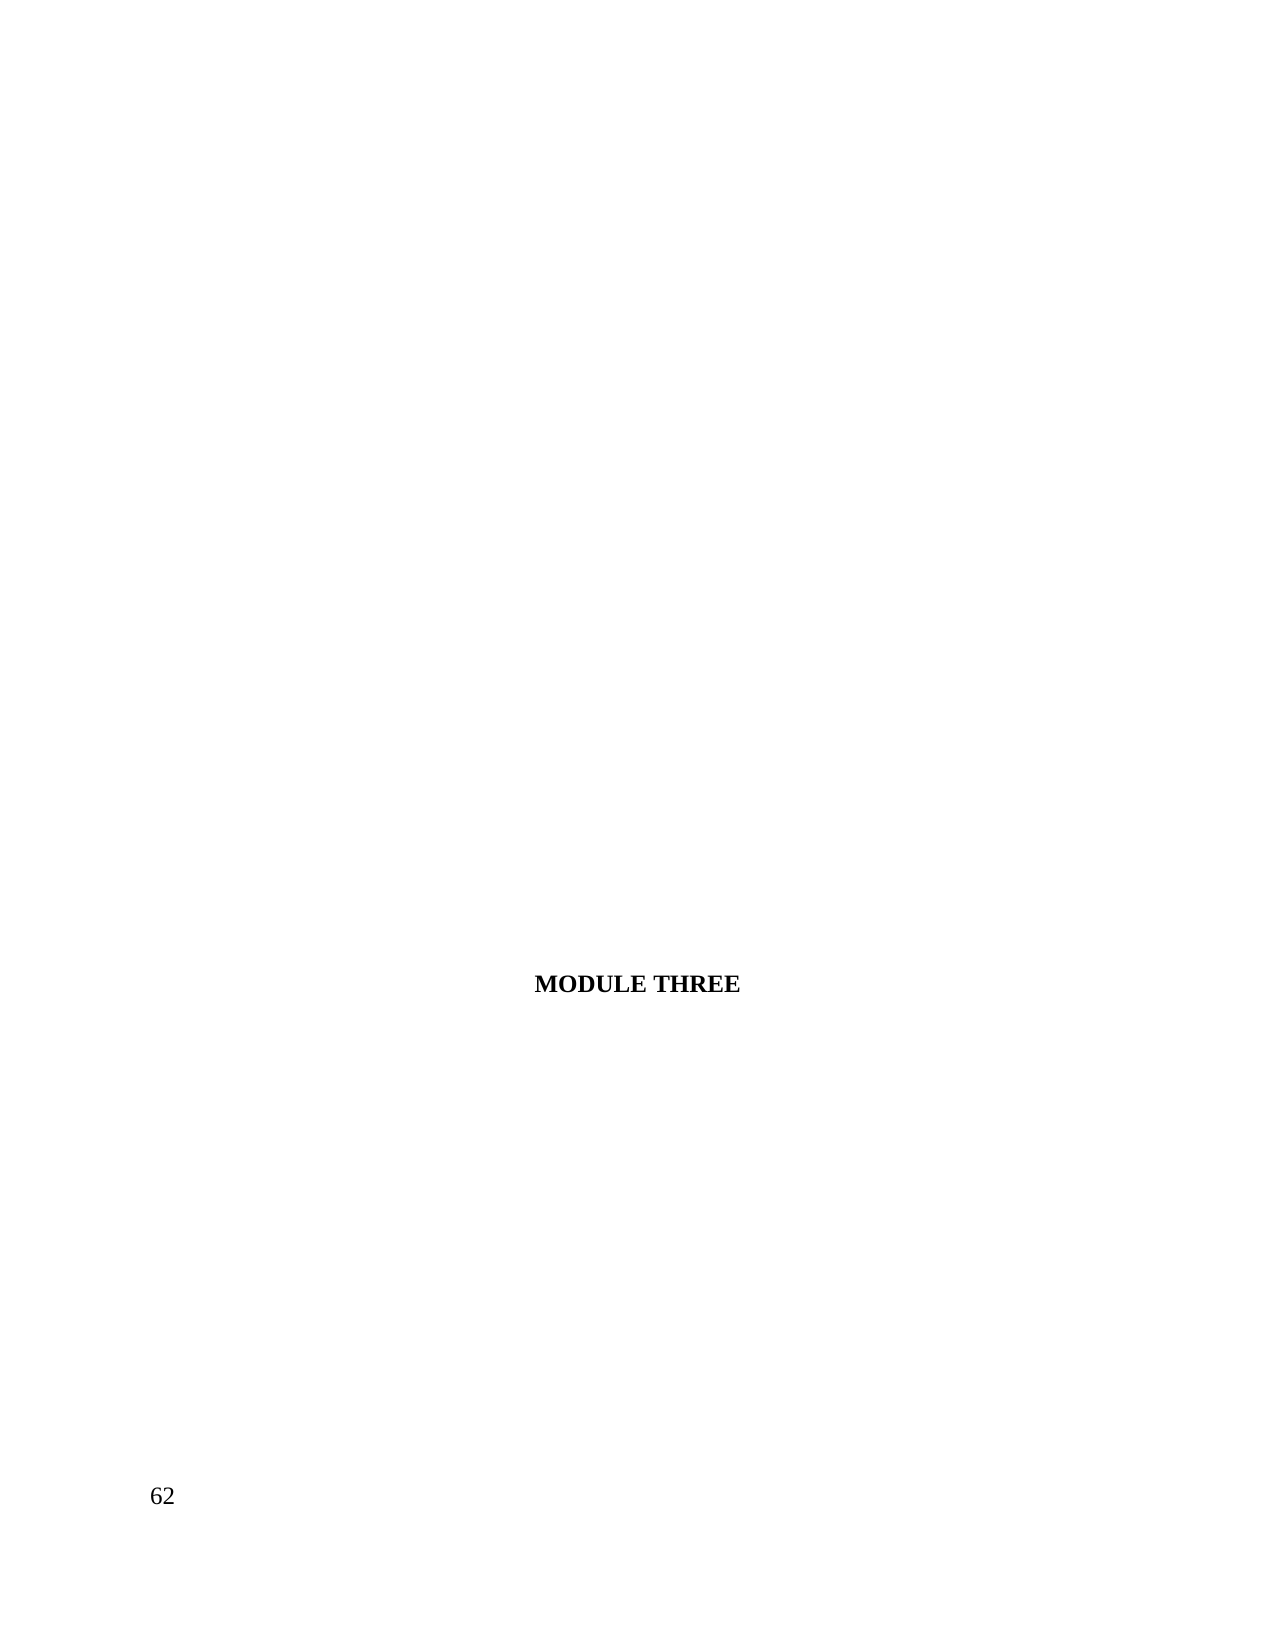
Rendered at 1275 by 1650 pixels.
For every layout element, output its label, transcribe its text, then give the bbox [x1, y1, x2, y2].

subtitle MODULE THREE [150, 969, 1125, 998]
